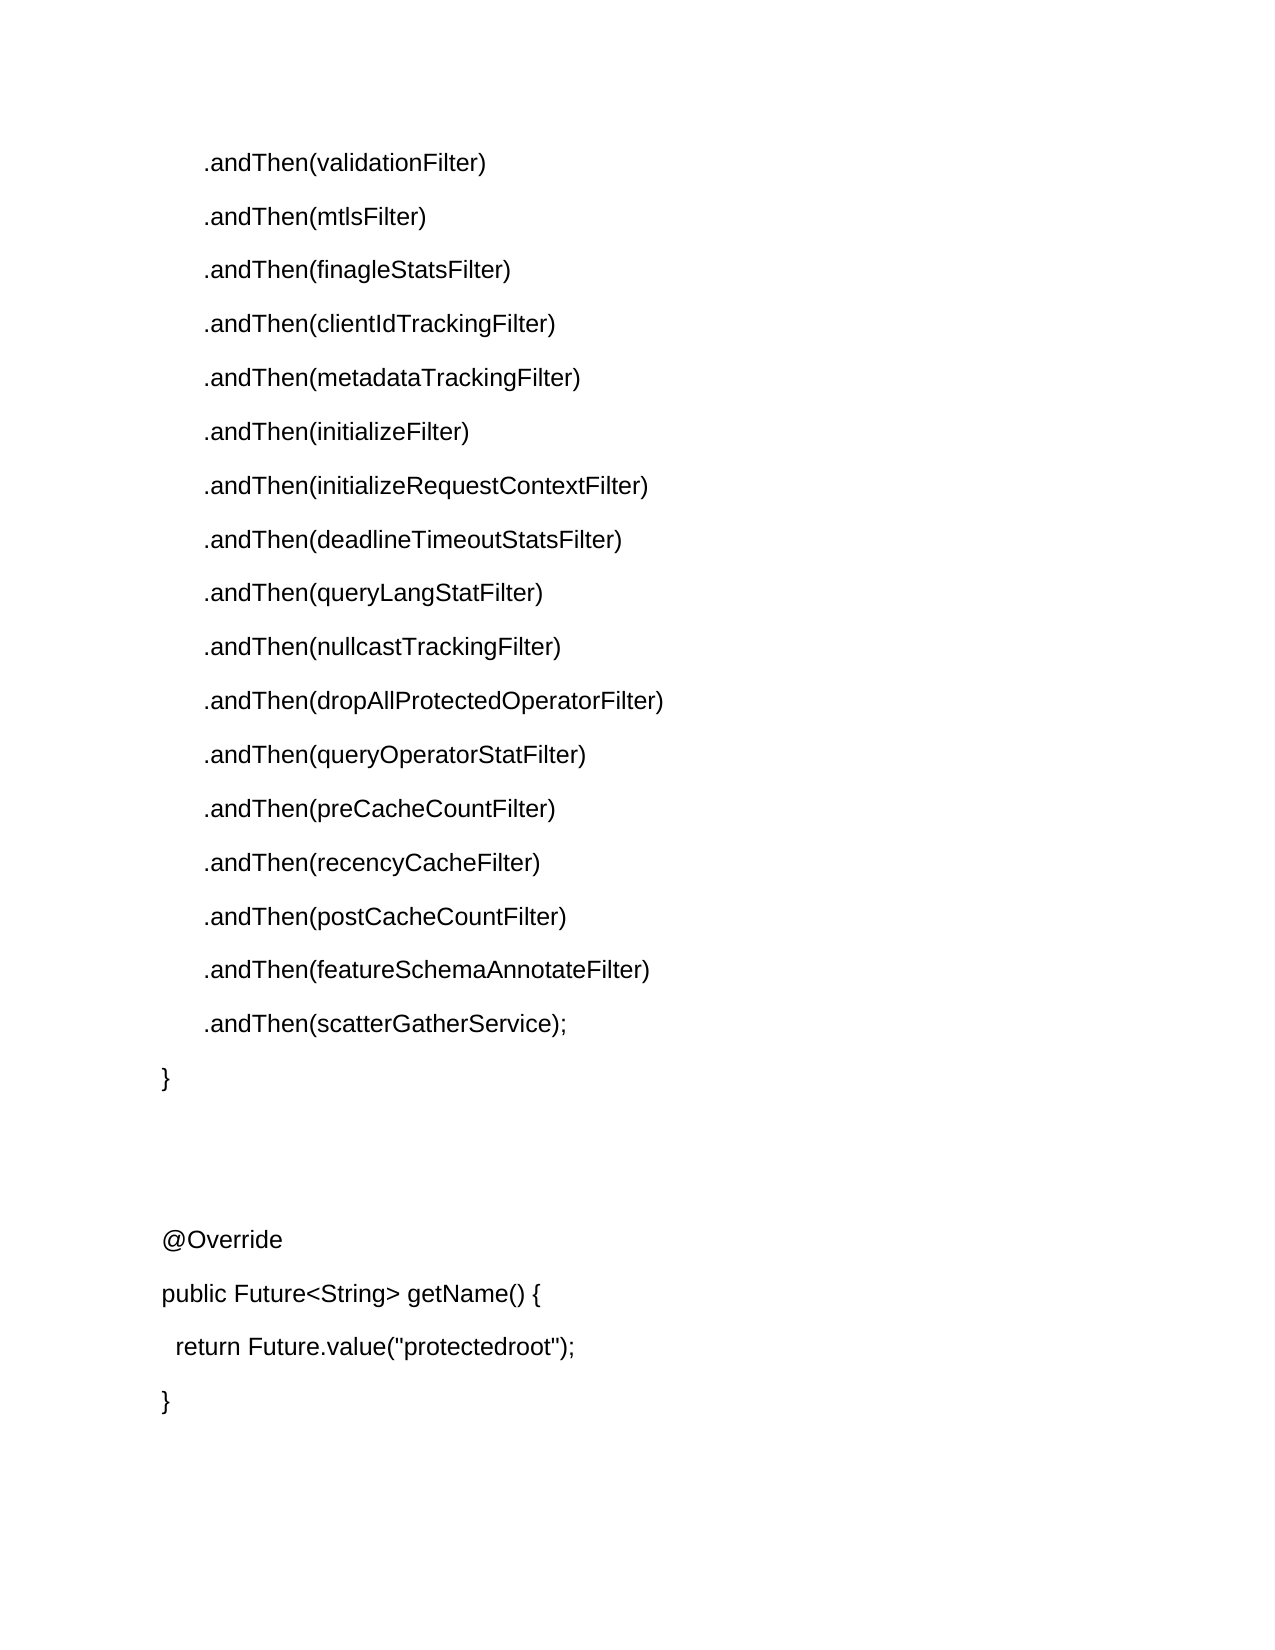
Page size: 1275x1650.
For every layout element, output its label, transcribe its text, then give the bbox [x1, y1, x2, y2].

text .andThen(mtlsFilter) [148, 201, 1127, 230]
text } [148, 1386, 1127, 1415]
text .andThen(finagleStatsFilter) [148, 255, 1127, 284]
text .andThen(deadlineTimeoutStatsFilter) [148, 524, 1127, 553]
text @Override [148, 1225, 1127, 1253]
text .andThen(featureSchemaAnnotateFilter) [148, 955, 1127, 984]
text .andThen(queryOperatorStatFilter) [148, 740, 1127, 769]
text .andThen(dropAllProtectedOperatorFilter) [148, 686, 1127, 715]
text .andThen(initializeRequestContextFilter) [148, 471, 1127, 499]
text .andThen(scatterGatherService); [148, 1009, 1127, 1038]
text .andThen(nullcastTrackingFilter) [148, 632, 1127, 661]
text .andThen(metadataTrackingFilter) [148, 363, 1127, 392]
text .andThen(postCacheCountFilter) [148, 902, 1127, 930]
text .andThen(initializeFilter) [148, 417, 1127, 446]
text .andThen(queryLangStatFilter) [148, 578, 1127, 607]
text public Future<String> getName() { [148, 1278, 1127, 1307]
text .andThen(preCacheCountFilter) [148, 794, 1127, 823]
text .andThen(clientIdTrackingFilter) [148, 309, 1127, 338]
text .andThen(recencyCacheFilter) [148, 848, 1127, 876]
text .andThen(validationFilter) [148, 148, 1127, 176]
text } [148, 1063, 1127, 1092]
text return Future.value("protectedroot"); [148, 1332, 1127, 1361]
